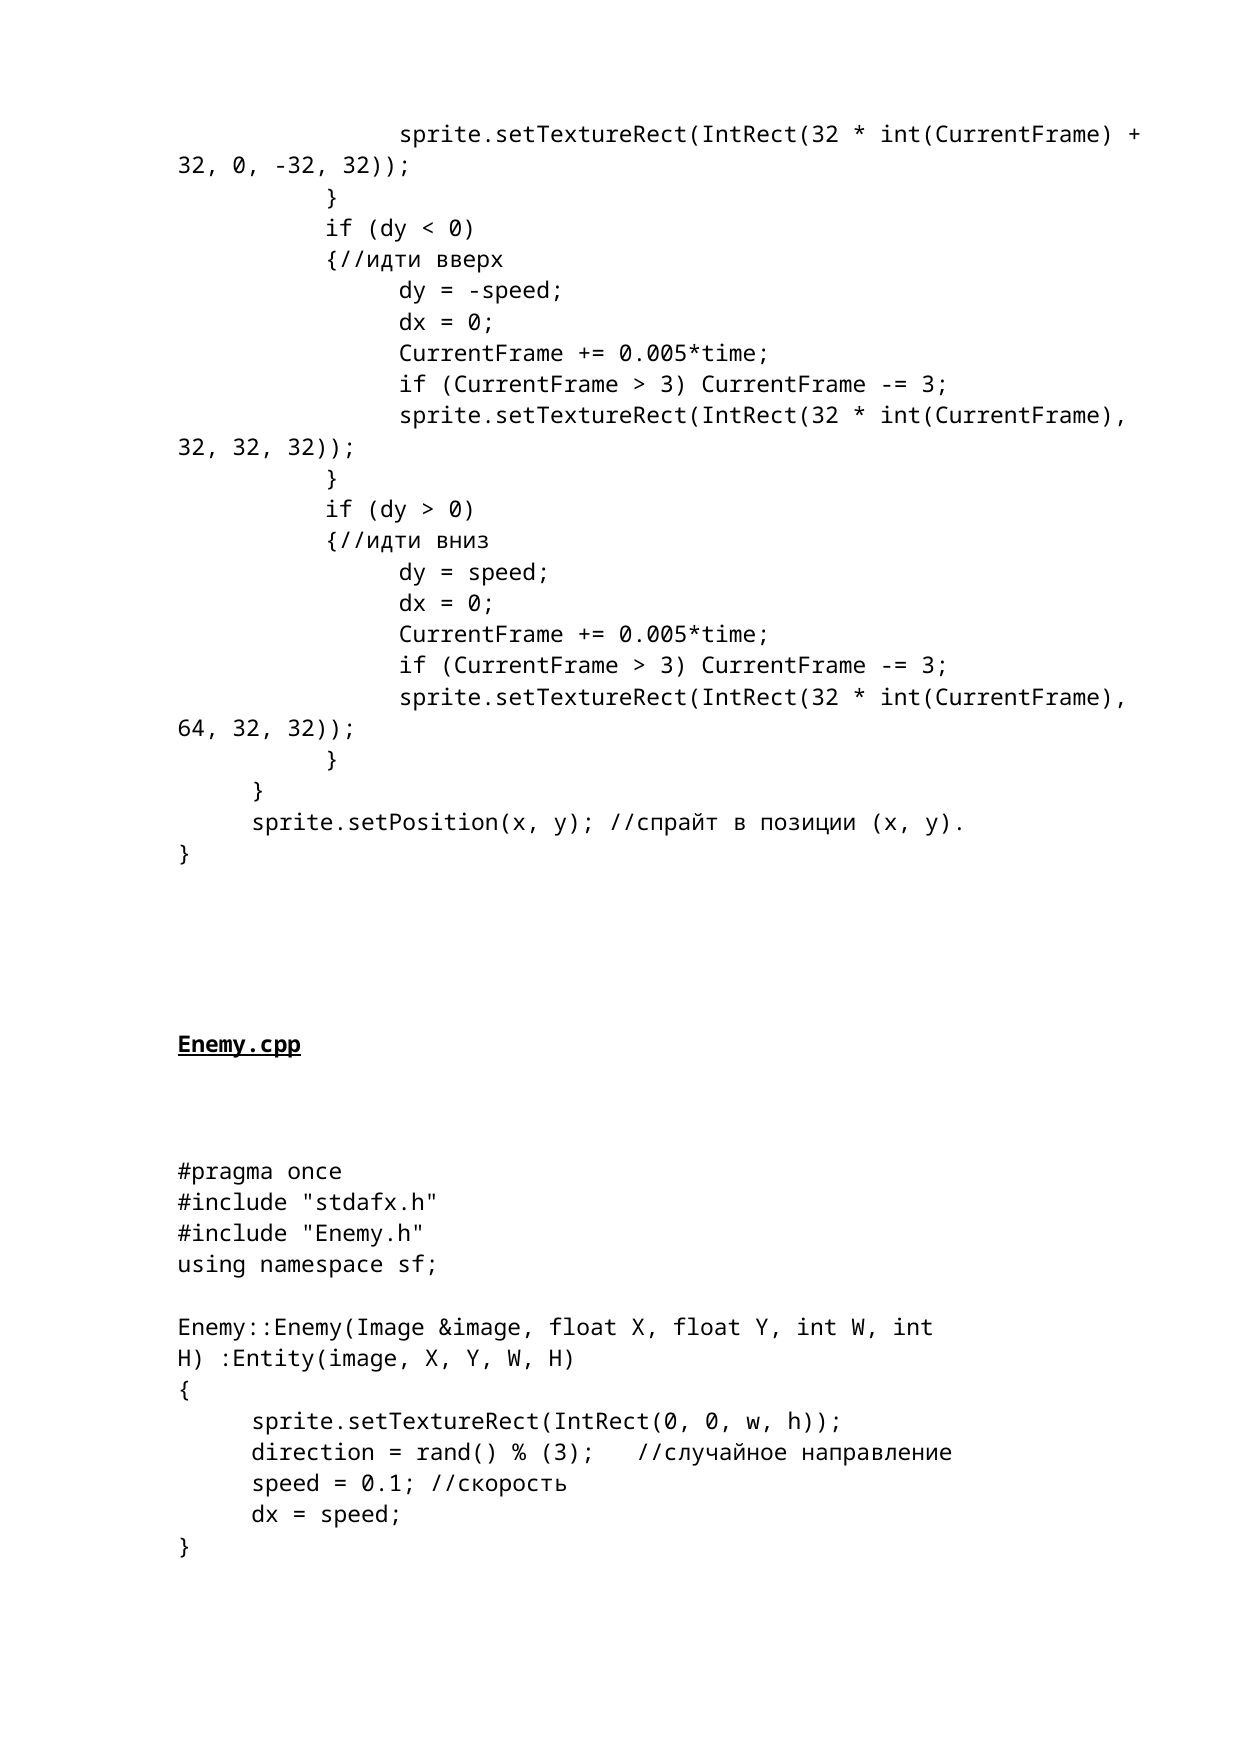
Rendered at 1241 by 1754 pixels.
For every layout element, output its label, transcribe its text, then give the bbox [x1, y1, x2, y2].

text } [177, 462, 1152, 493]
text sprite.setPosition(x, y); //спрайт в позиции (x, y). [177, 806, 1152, 837]
text {//идти вниз [177, 524, 1152, 556]
text } [177, 743, 1152, 774]
text if (CurrentFrame > 3) CurrentFrame -= 3; [177, 649, 1152, 681]
text dx = speed; [177, 1498, 1152, 1529]
text dx = 0; [177, 306, 1152, 337]
text #include "Enemy.h" [177, 1217, 1152, 1248]
text sprite.setTextureRect(IntRect(32 * int(CurrentFrame), 32, 32, 32)); [177, 399, 1152, 462]
text CurrentFrame += 0.005*time; [177, 618, 1152, 649]
text direction = rand() % (3); //случайное направление [177, 1436, 1152, 1467]
text } [177, 774, 1152, 806]
text {//идти вверх [177, 243, 1152, 274]
text speed = 0.1; //скорость [177, 1467, 1152, 1498]
text dx = 0; [177, 587, 1152, 618]
text } [177, 181, 1152, 212]
text using namespace sf; [177, 1248, 1152, 1279]
text sprite.setTextureRect(IntRect(0, 0, w, h)); [177, 1404, 1152, 1436]
text if (dy < 0) [177, 212, 1152, 243]
text #include "stdafx.h" [177, 1186, 1152, 1217]
text CurrentFrame += 0.005*time; [177, 337, 1152, 368]
text dy = -speed; [177, 274, 1152, 306]
text sprite.setTextureRect(IntRect(32 * int(CurrentFrame), 64, 32, 32)); [177, 681, 1152, 743]
text { [177, 1373, 1152, 1404]
text if (dy > 0) [177, 493, 1152, 524]
text #pragma once [177, 1154, 1152, 1186]
text } [177, 1529, 1152, 1561]
text Enemy::Enemy(Image &image, float X, float Y, int W, int H) :Entity(image, X, Y, W, H) [177, 1311, 1152, 1373]
text } [177, 837, 1152, 868]
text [177, 368, 1152, 399]
text Enemy.cpp [177, 1027, 1152, 1059]
text sprite.setTextureRect(IntRect(32 * int(CurrentFrame) + 32, 0, -32, 32)); [177, 118, 1152, 181]
text dy = speed; [177, 556, 1152, 587]
